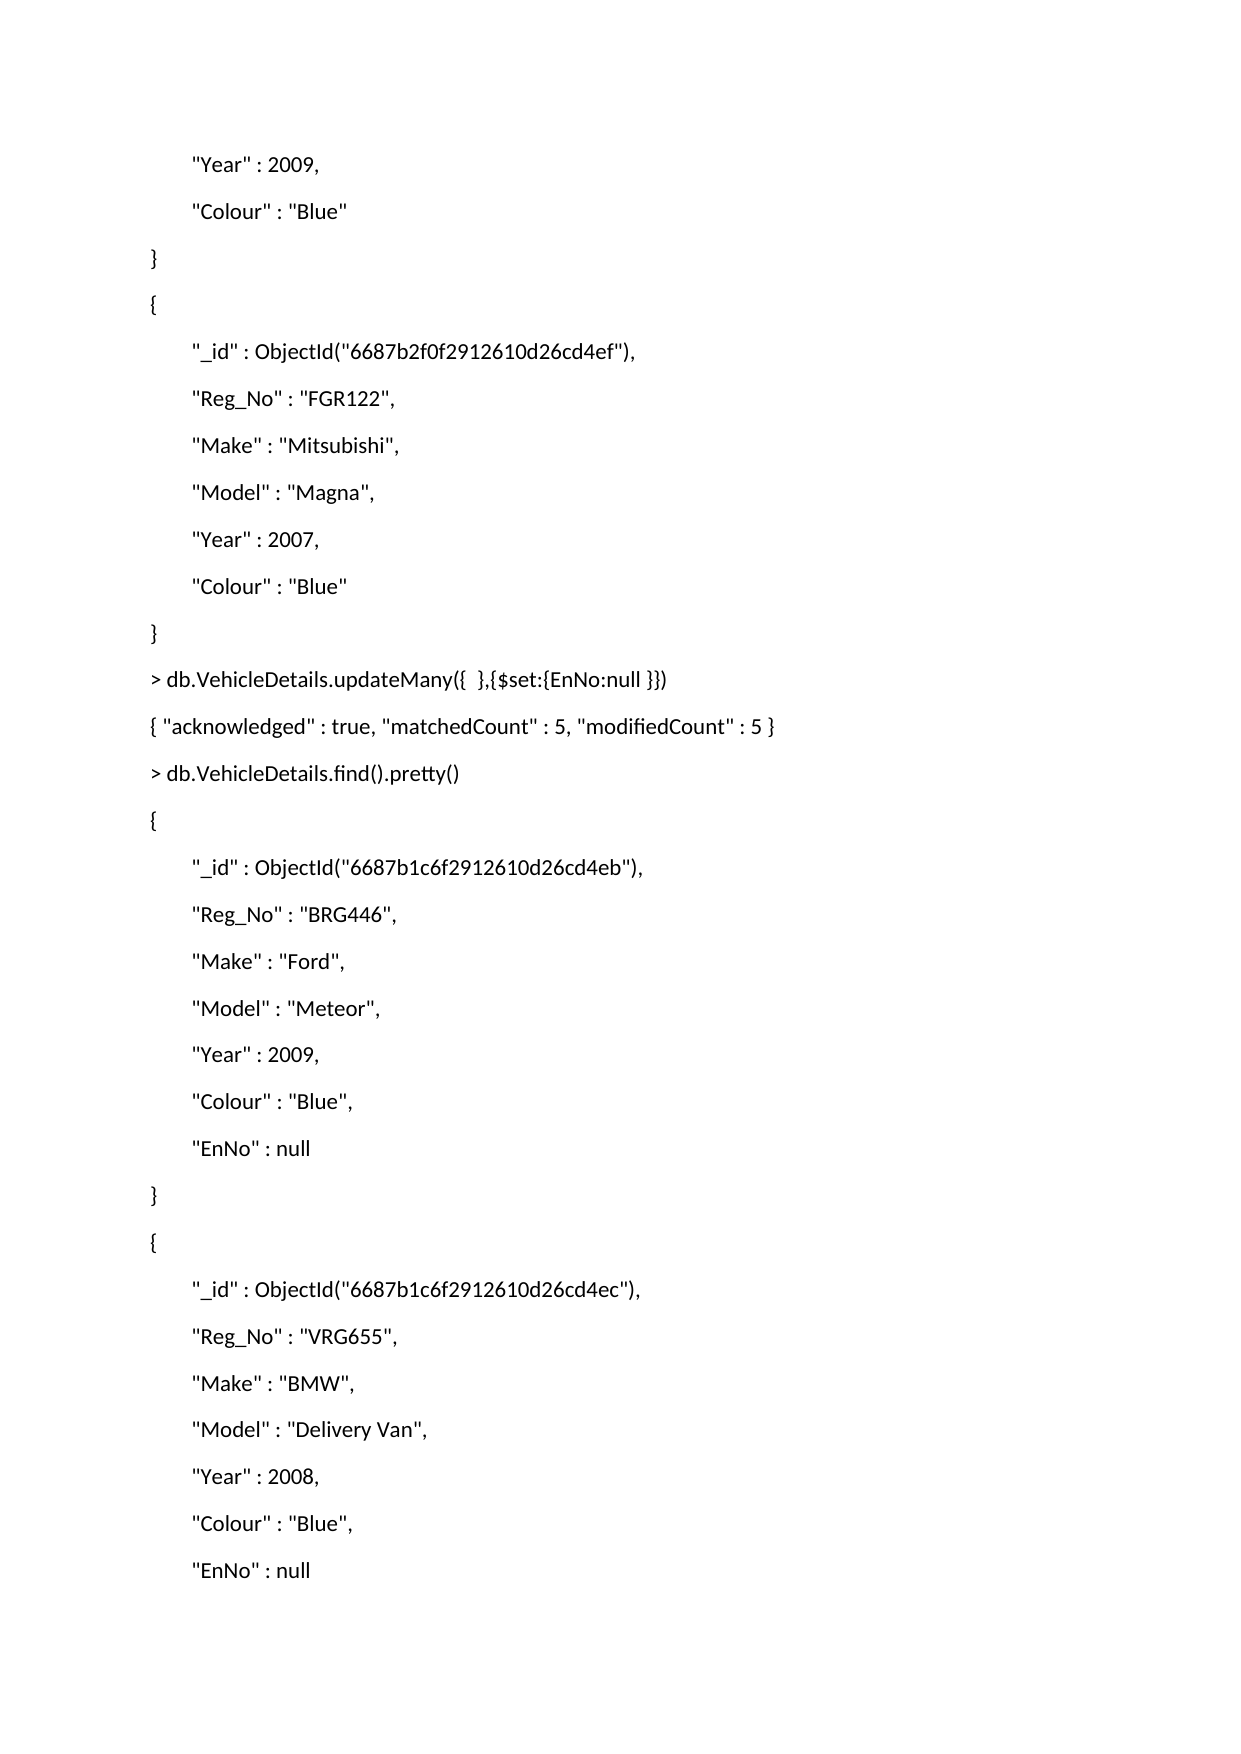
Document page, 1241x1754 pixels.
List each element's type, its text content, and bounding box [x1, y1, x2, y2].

text } [150, 619, 1090, 647]
text "Colour" : "Blue" [150, 197, 1090, 225]
text "Model" : "Delivery Van", [150, 1416, 1090, 1444]
text "Make" : "BMW", [150, 1369, 1090, 1397]
text "_id" : ObjectId("6687b2f0f2912610d26cd4ef"), [150, 337, 1090, 366]
text { [150, 291, 1090, 319]
text "Year" : 2009, [150, 1041, 1090, 1069]
text "Model" : "Meteor", [150, 994, 1090, 1022]
text "Reg_No" : "BRG446", [150, 900, 1090, 928]
text { [150, 806, 1090, 834]
text > db.VehicleDetails.updateMany({ },{$set:{EnNo:null }}) [150, 666, 1090, 694]
text } [150, 1181, 1090, 1209]
text "Colour" : "Blue" [150, 572, 1090, 600]
text "Colour" : "Blue", [150, 1087, 1090, 1116]
text "Reg_No" : "FGR122", [150, 384, 1090, 412]
text "Make" : "Mitsubishi", [150, 431, 1090, 459]
text { [150, 1228, 1090, 1256]
text > db.VehicleDetails.find().pretty() [150, 759, 1090, 787]
text "EnNo" : null [150, 1556, 1090, 1584]
text "Colour" : "Blue", [150, 1509, 1090, 1537]
text "Year" : 2008, [150, 1462, 1090, 1491]
text } [150, 244, 1090, 272]
text "Reg_No" : "VRG655", [150, 1322, 1090, 1350]
text "Year" : 2007, [150, 525, 1090, 553]
text "EnNo" : null [150, 1134, 1090, 1162]
text "_id" : ObjectId("6687b1c6f2912610d26cd4ec"), [150, 1275, 1090, 1303]
text "Make" : "Ford", [150, 947, 1090, 975]
text "_id" : ObjectId("6687b1c6f2912610d26cd4eb"), [150, 853, 1090, 881]
text { "acknowledged" : true, "matchedCount" : 5, "modifiedCount" : 5 } [150, 712, 1090, 741]
text "Model" : "Magna", [150, 478, 1090, 506]
text "Year" : 2009, [150, 150, 1090, 178]
